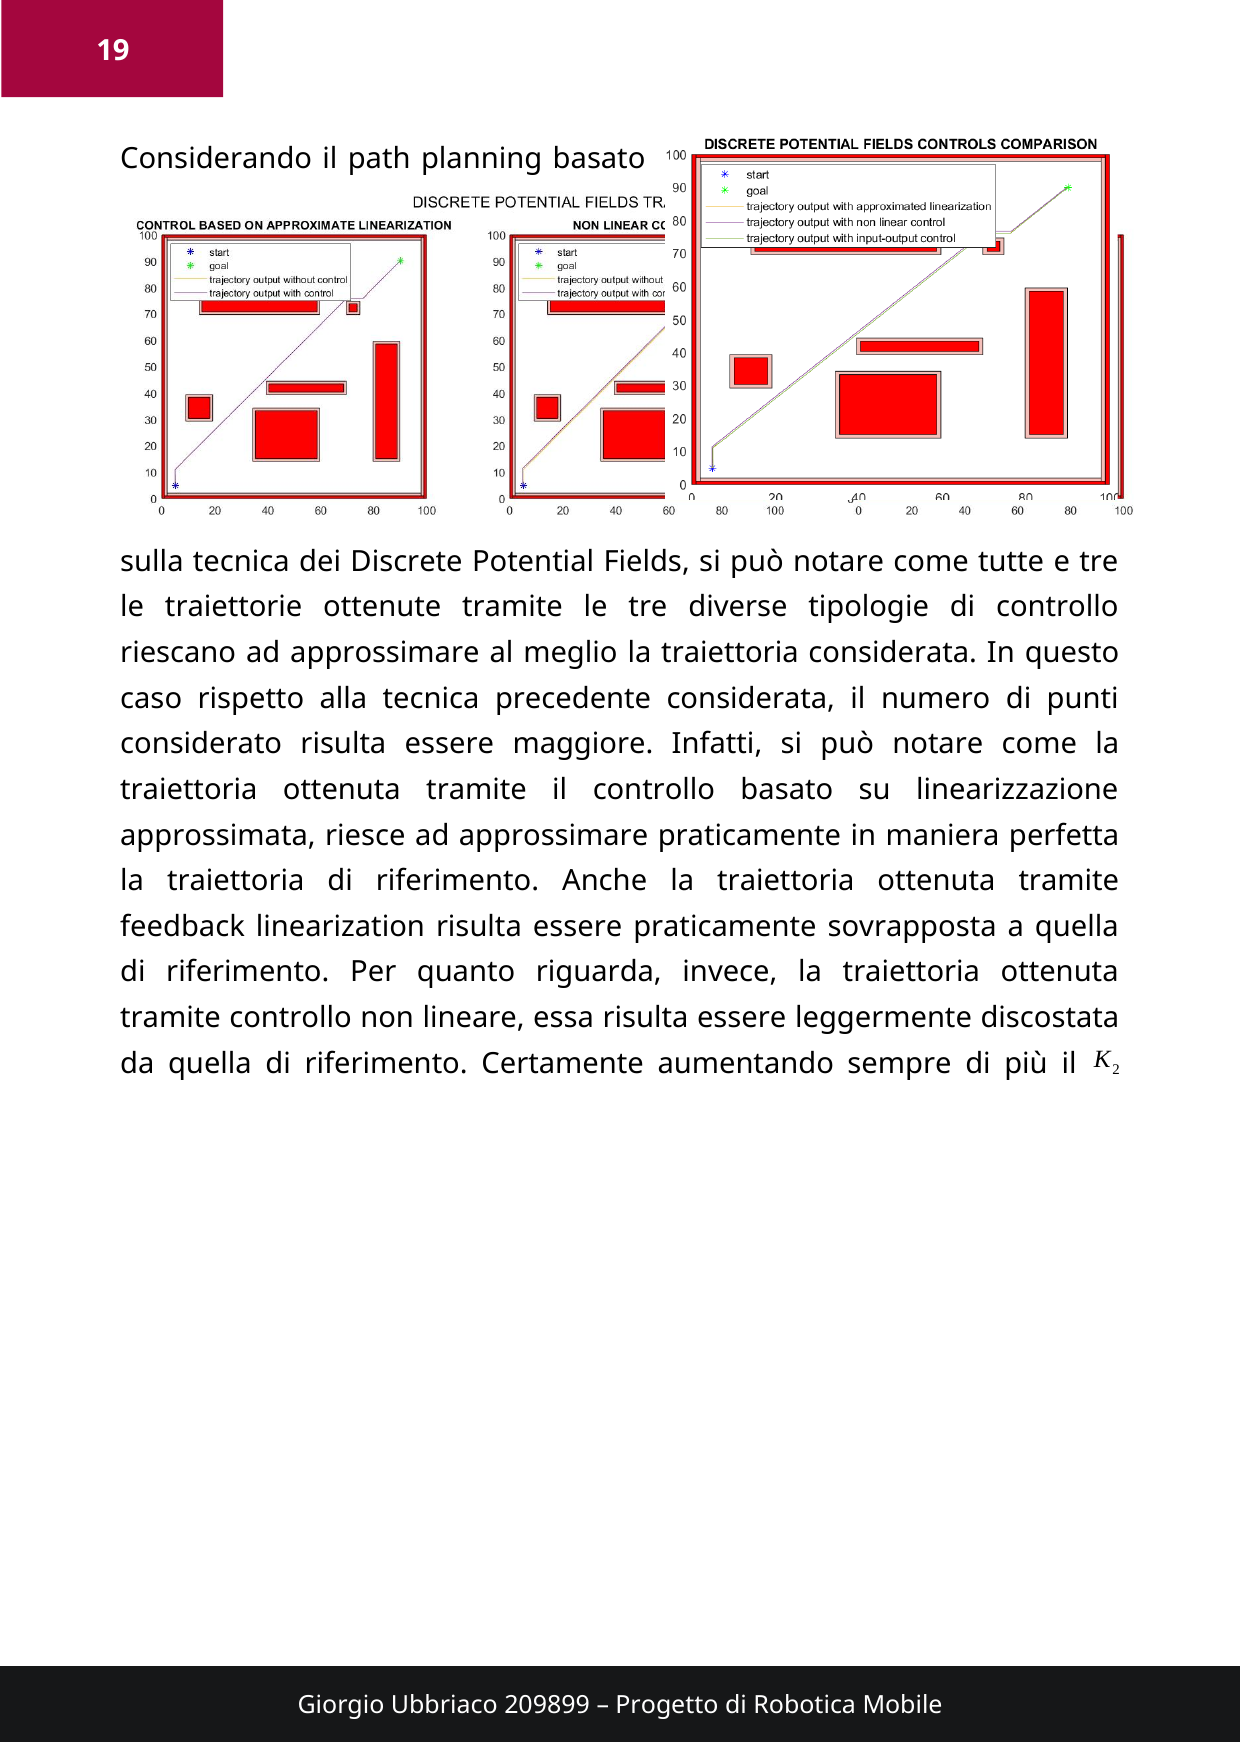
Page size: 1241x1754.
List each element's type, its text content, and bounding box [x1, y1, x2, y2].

picture [0, 137, 1238, 530]
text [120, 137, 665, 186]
